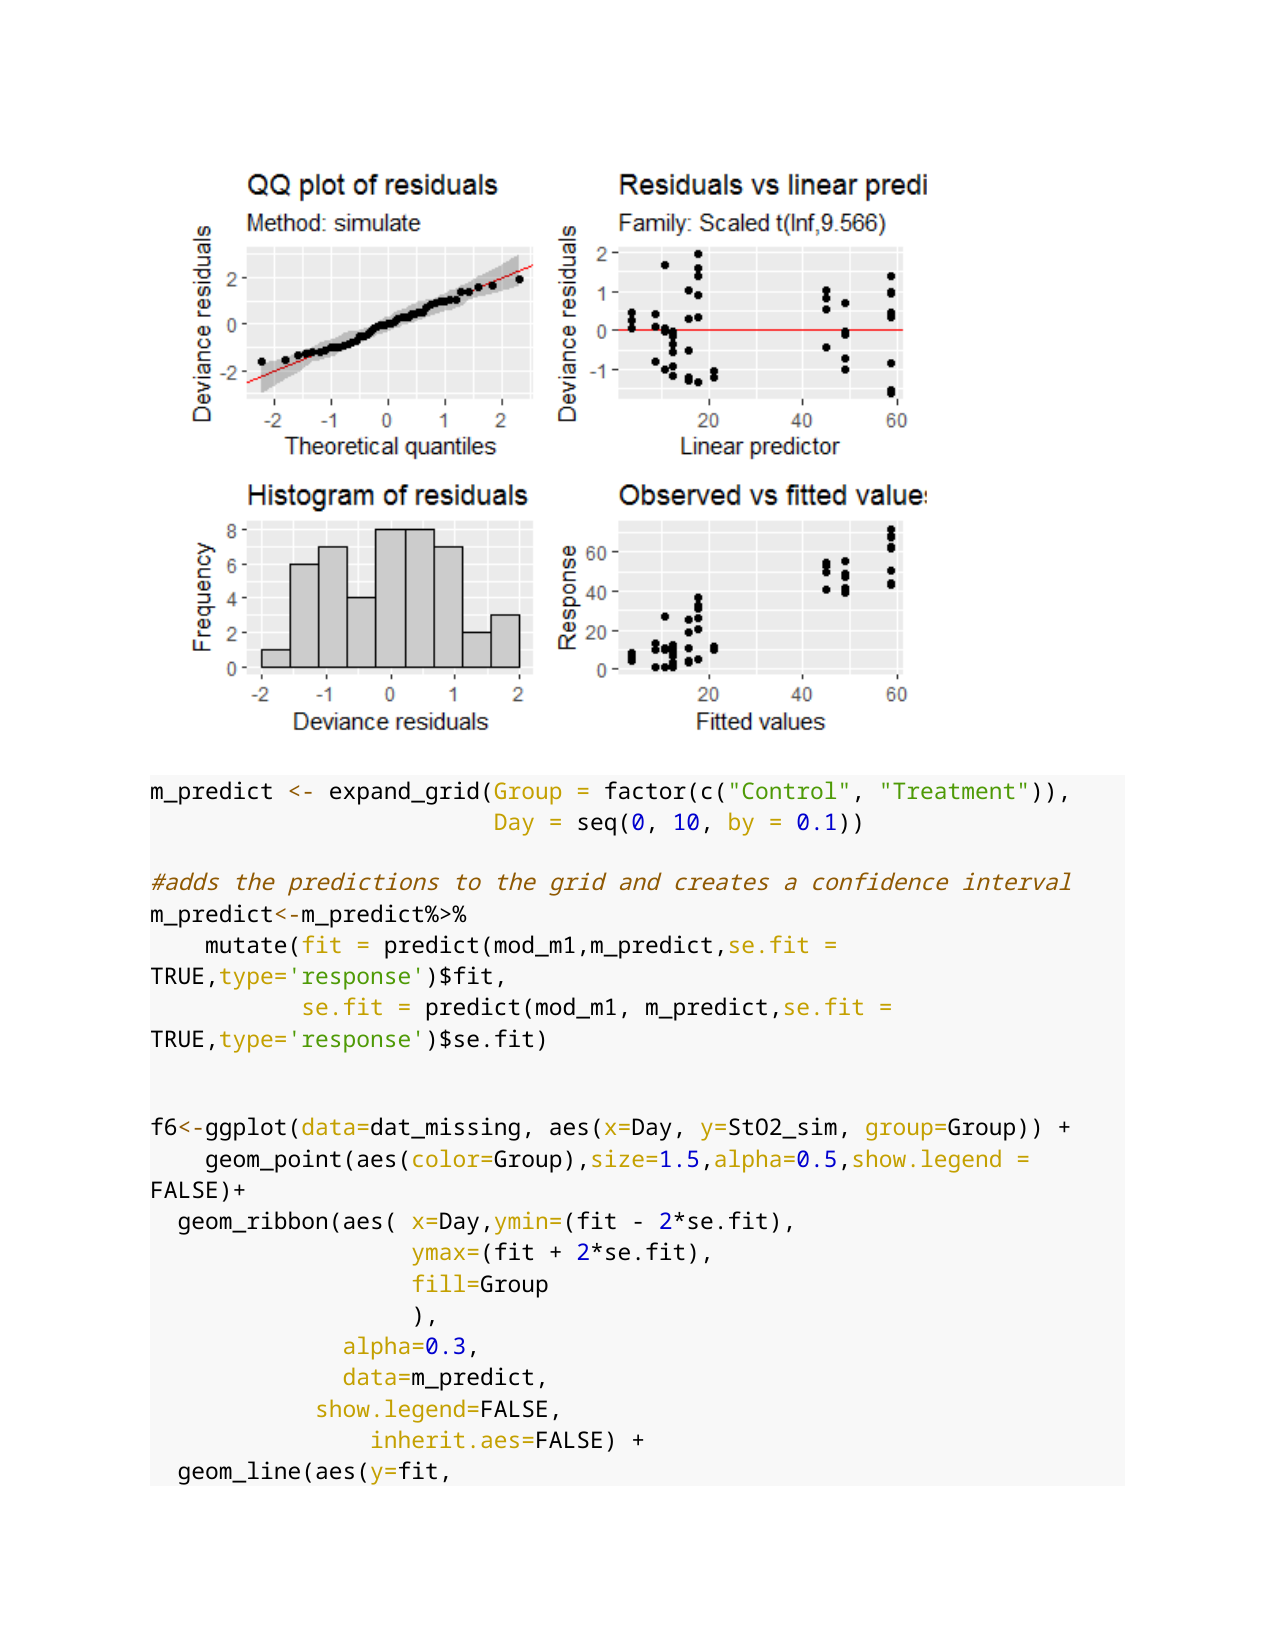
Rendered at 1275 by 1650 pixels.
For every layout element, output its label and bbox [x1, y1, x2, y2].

text [150, 775, 1125, 1486]
picture [168, 150, 927, 757]
